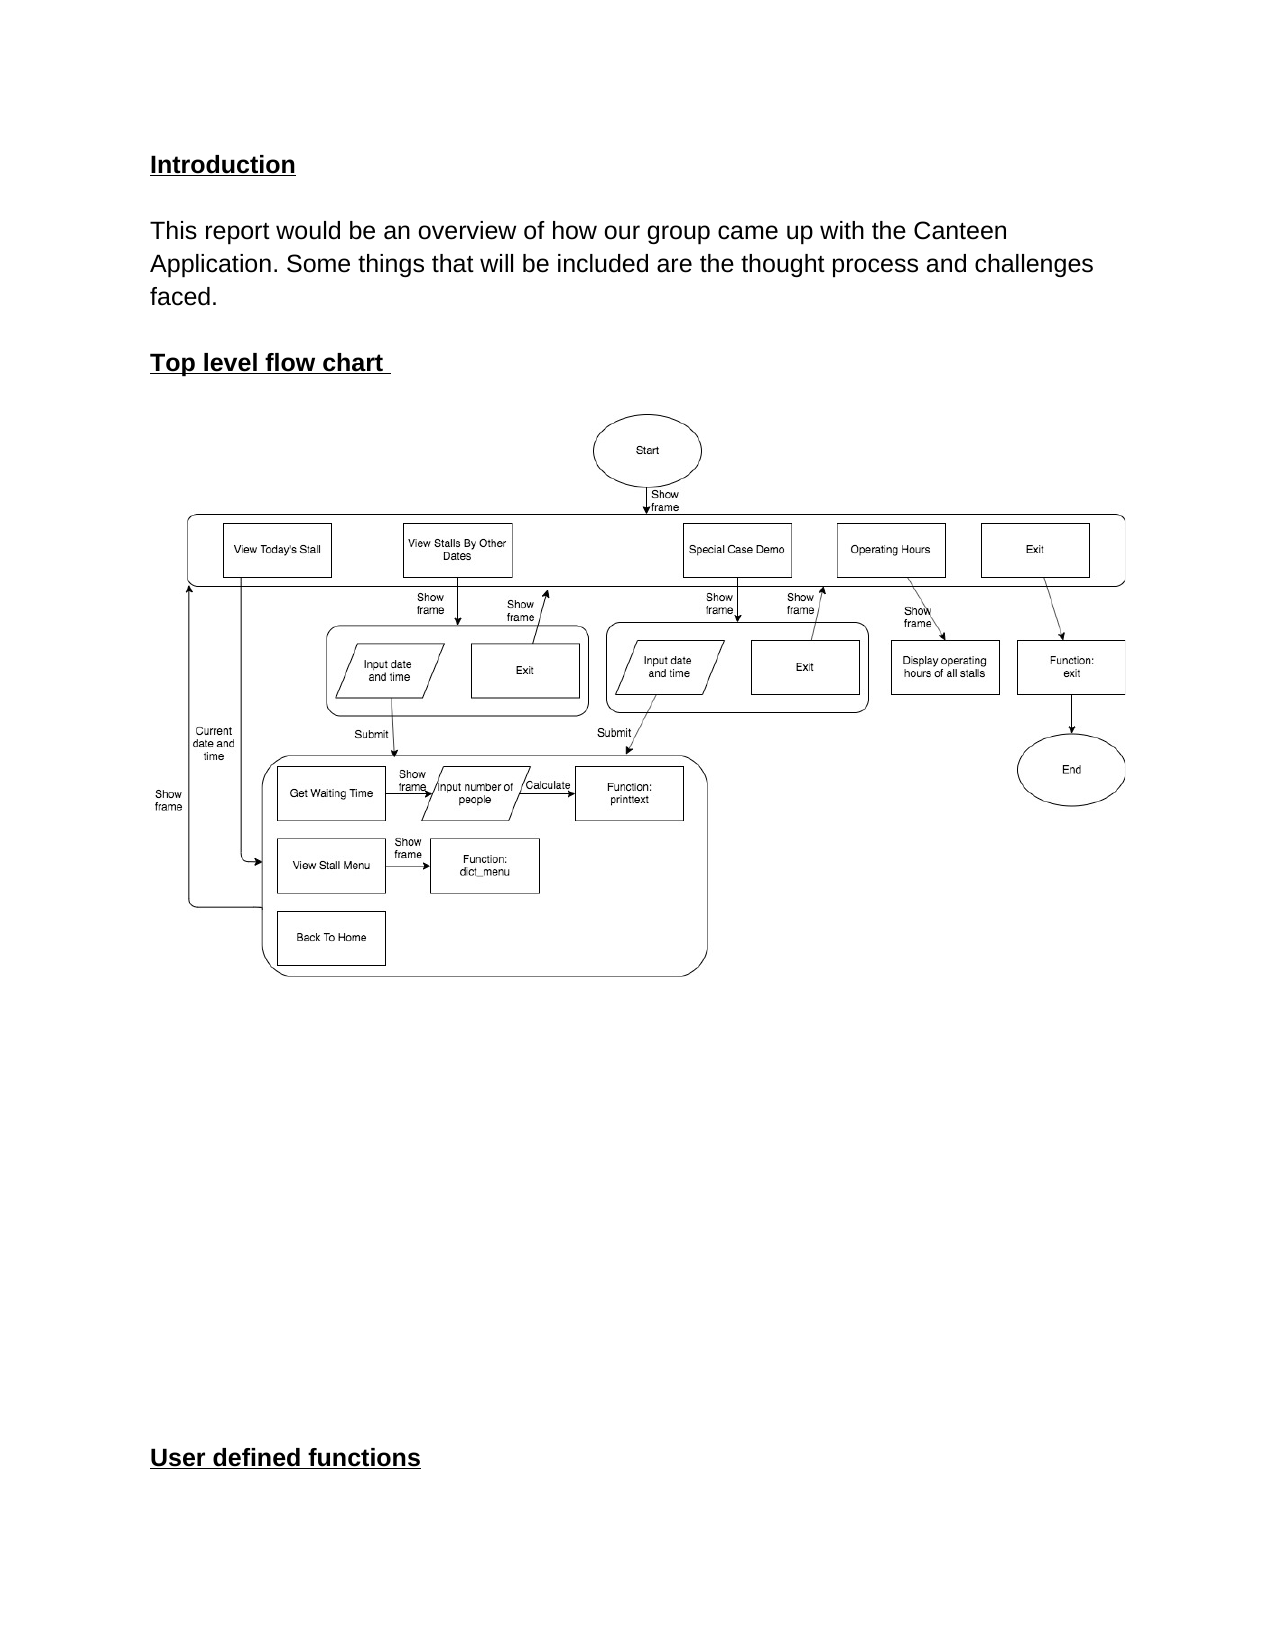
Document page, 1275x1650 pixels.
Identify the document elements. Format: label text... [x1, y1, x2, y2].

picture [150, 414, 1125, 977]
text Top level flow chart [150, 348, 1125, 377]
text User defined functions [150, 1443, 1125, 1472]
text Introduction [150, 150, 1125, 179]
text This report would be an overview of how our group came up with the Canteen Application. Some things that will be included are the thought process and challenges faced. [150, 216, 1125, 311]
